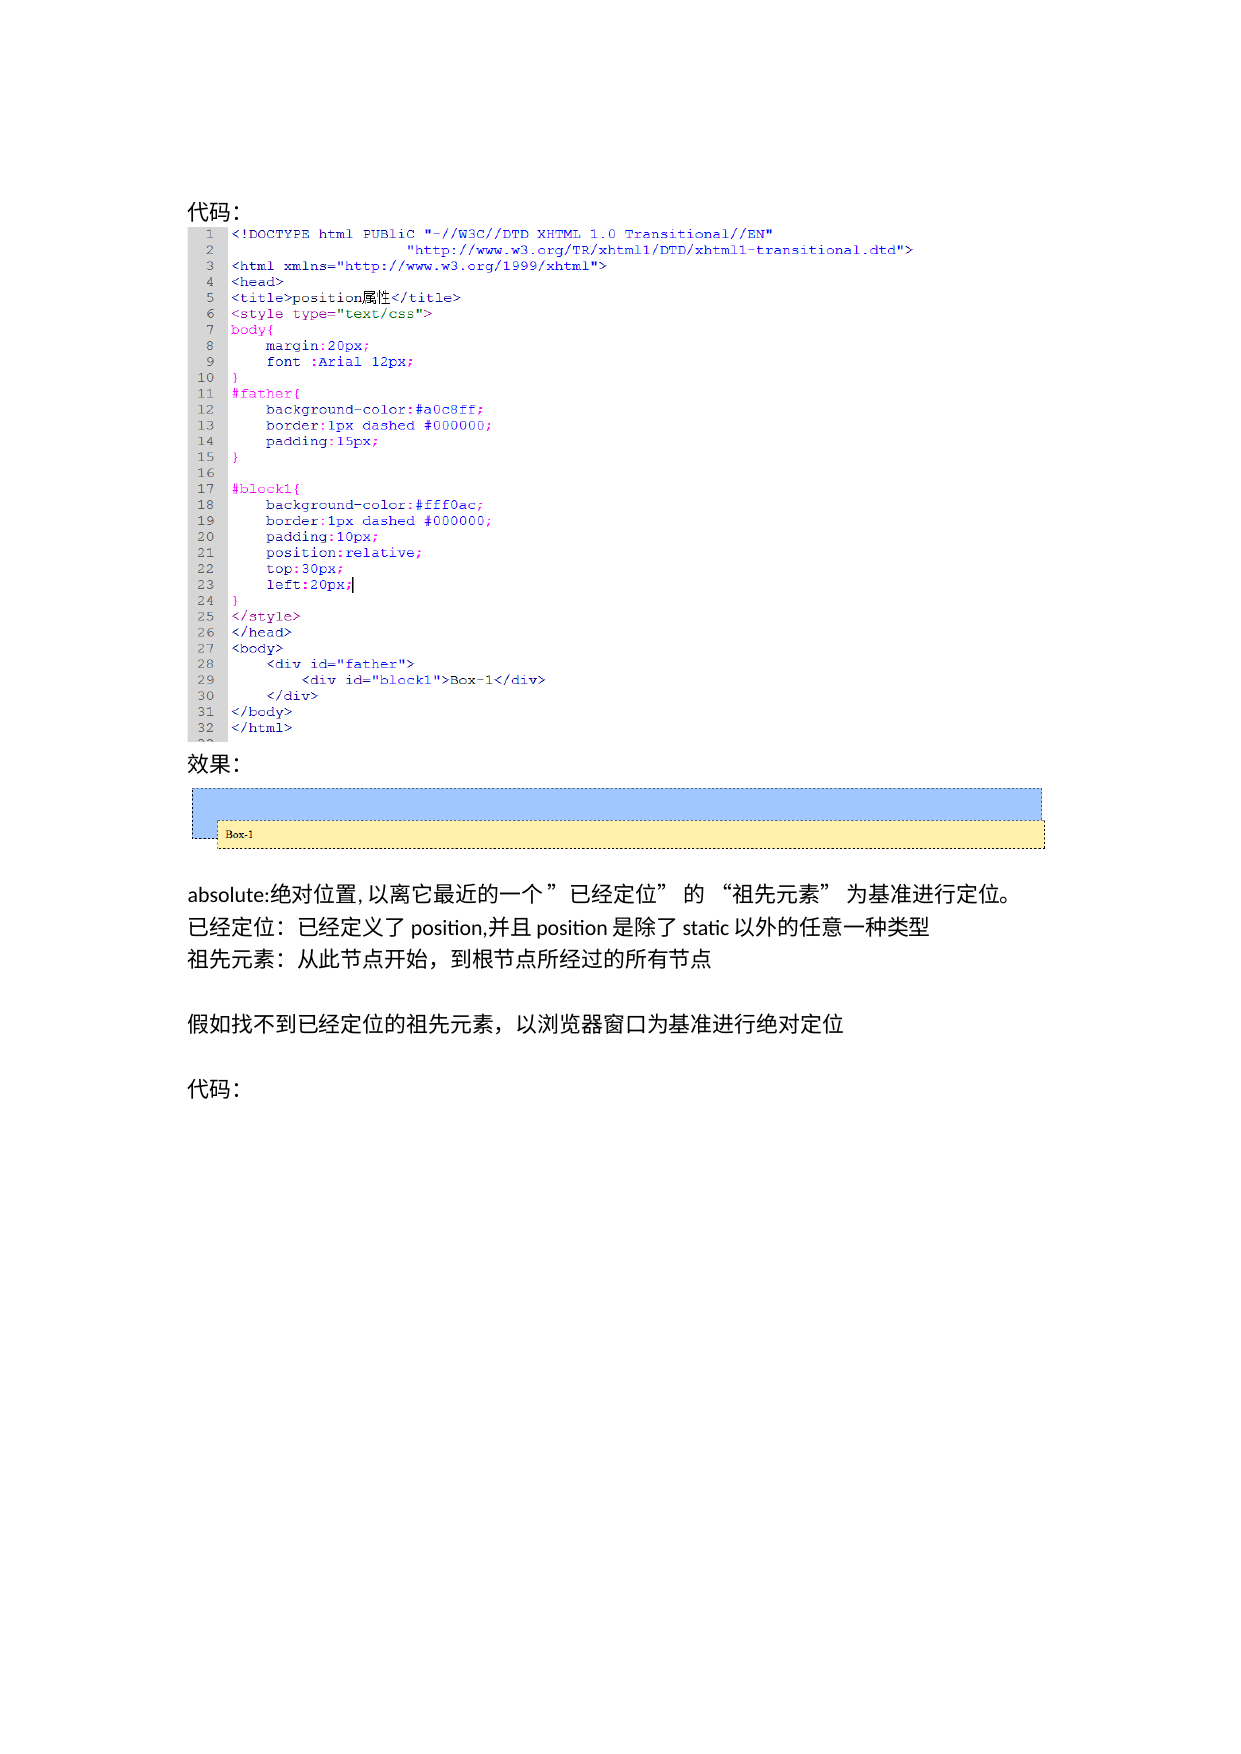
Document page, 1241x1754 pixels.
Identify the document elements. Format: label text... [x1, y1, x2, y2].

text 祖先元素：从此节点开始，到根节点所经过的所有节点 [187, 942, 1053, 974]
picture [187, 227, 1053, 742]
text 假如找不到已经定位的祖先元素，以浏览器窗口为基准进行绝对定位 [187, 1007, 1053, 1039]
text 效果： [187, 747, 1053, 779]
text 已经定位：已经定义了position,并且position是除了static以外的任意一种类型 [187, 909, 1053, 942]
picture [187, 779, 1053, 869]
text 代码： [187, 194, 1053, 227]
text 代码： [187, 1072, 1053, 1104]
text absolute:绝对位置, 以离它最近的一个 ”已经定位” 的 “祖先元素” 为基准进行定位。 [187, 877, 1053, 909]
